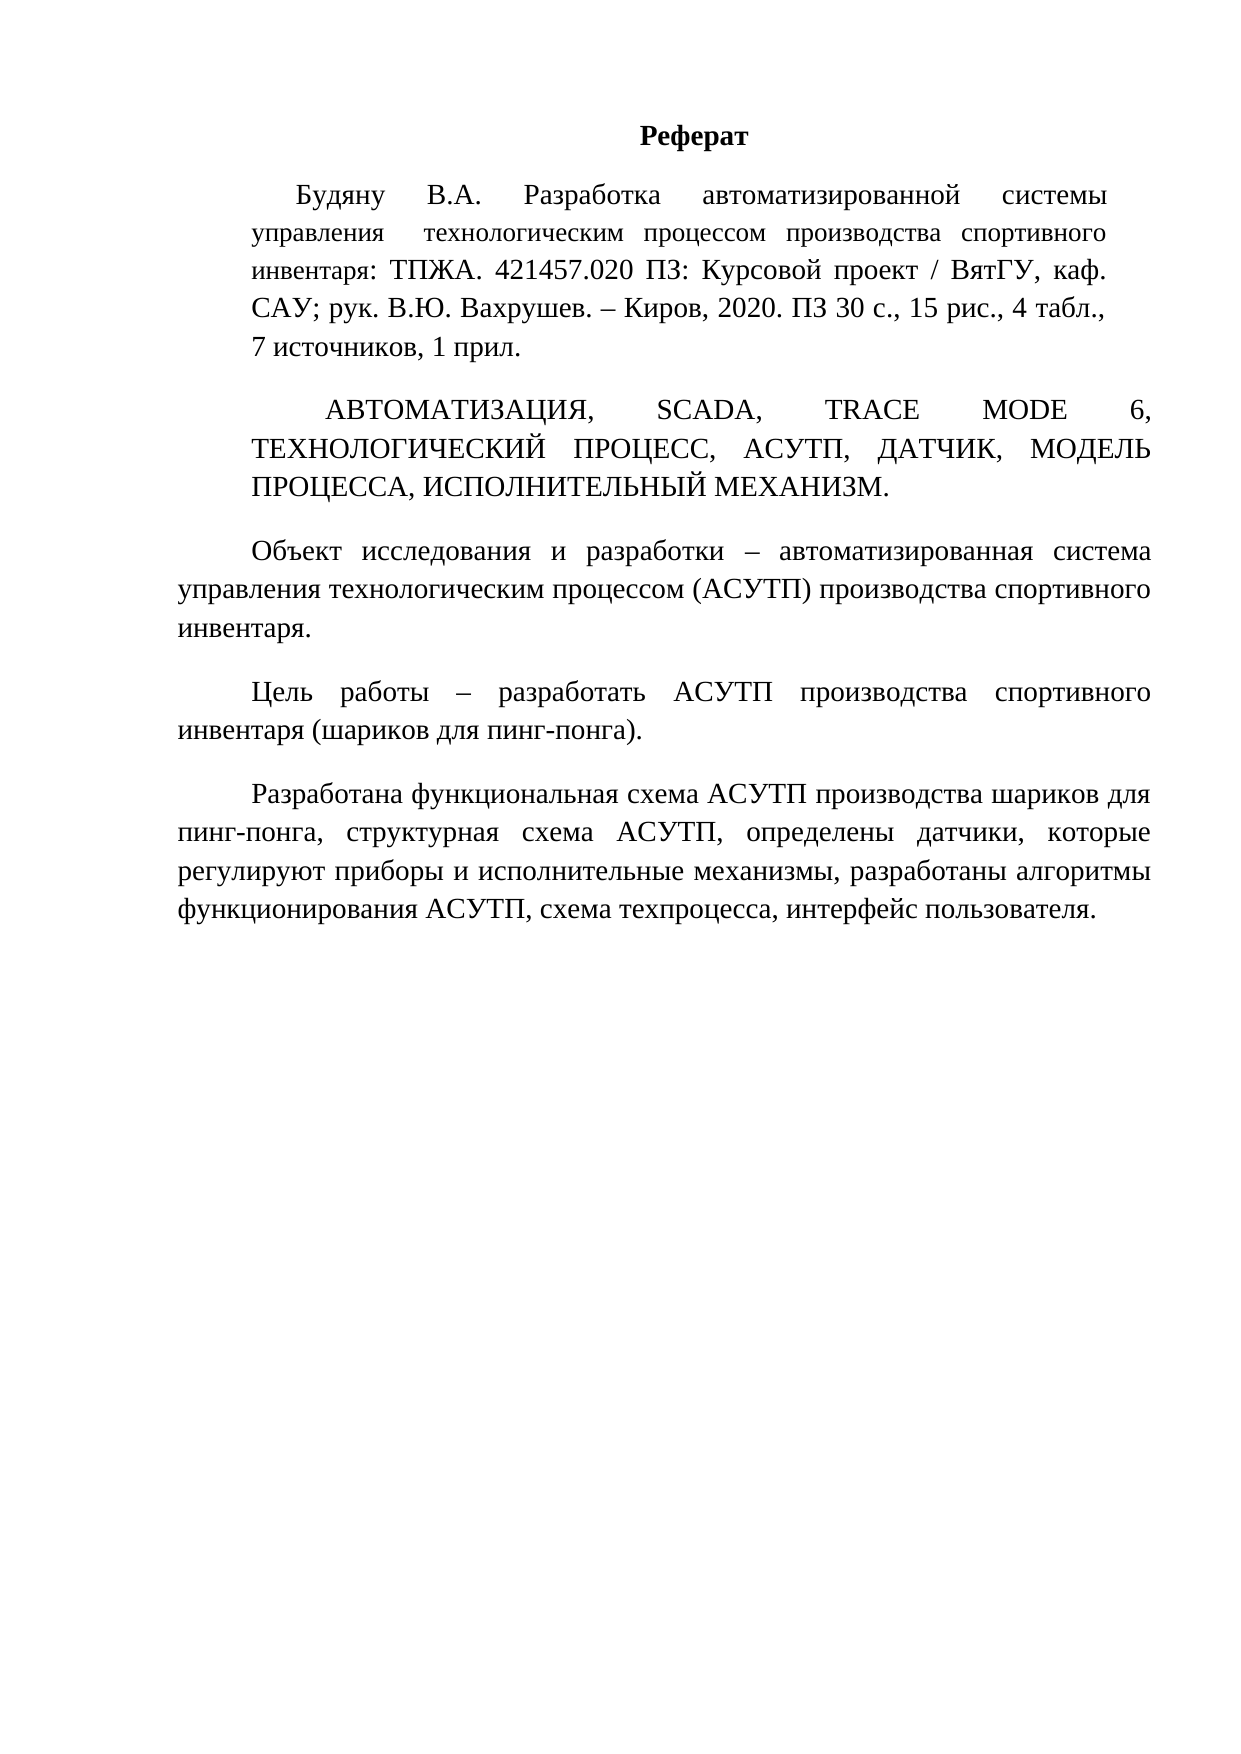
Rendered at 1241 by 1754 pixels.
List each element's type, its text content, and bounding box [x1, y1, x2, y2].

text АВТОМАТИЗАЦИЯ, SCADA, TRACE MODE 6, ТЕХНОЛОГИЧЕСКИЙ ПРОЦЕСС, АСУТП, ДАТЧИК, МОДЕЛЬ ПРОЦЕССА, ИСПОЛНИТЕЛЬНЫЙ МЕХАНИЗМ. [251, 392, 1152, 503]
text Цель работы – разработать АСУТП производства спортивного инвентаря (шариков для пинг-понга). [177, 674, 1152, 746]
text Объект исследования и разработки – автоматизированная система управления технологическим процессом (АСУТП) производства спортивного инвентаря. [177, 533, 1152, 644]
text Разработана функциональная схема АСУТП производства шариков для пинг-понга, структурная схема АСУТП, определены датчики, которые регулируют приборы и исполнительные механизмы, разработаны алгоритмы функционирования АСУТП, схема техпроцесса, интерфейс пользователя. [177, 776, 1152, 925]
text Реферат [177, 118, 1152, 152]
text Будяну В.А. Разработка автоматизированной системы управления технологическим процессом производства спортивного инвентаря: ТПЖА. 421457.020 ПЗ: Курсовой проект / ВятГУ, каф. САУ; рук. В.Ю. Вахрушев. – Киров, 2020. ПЗ 30 с., 15 рис., 4 табл., 7 источников, 1 прил. [251, 177, 1107, 362]
